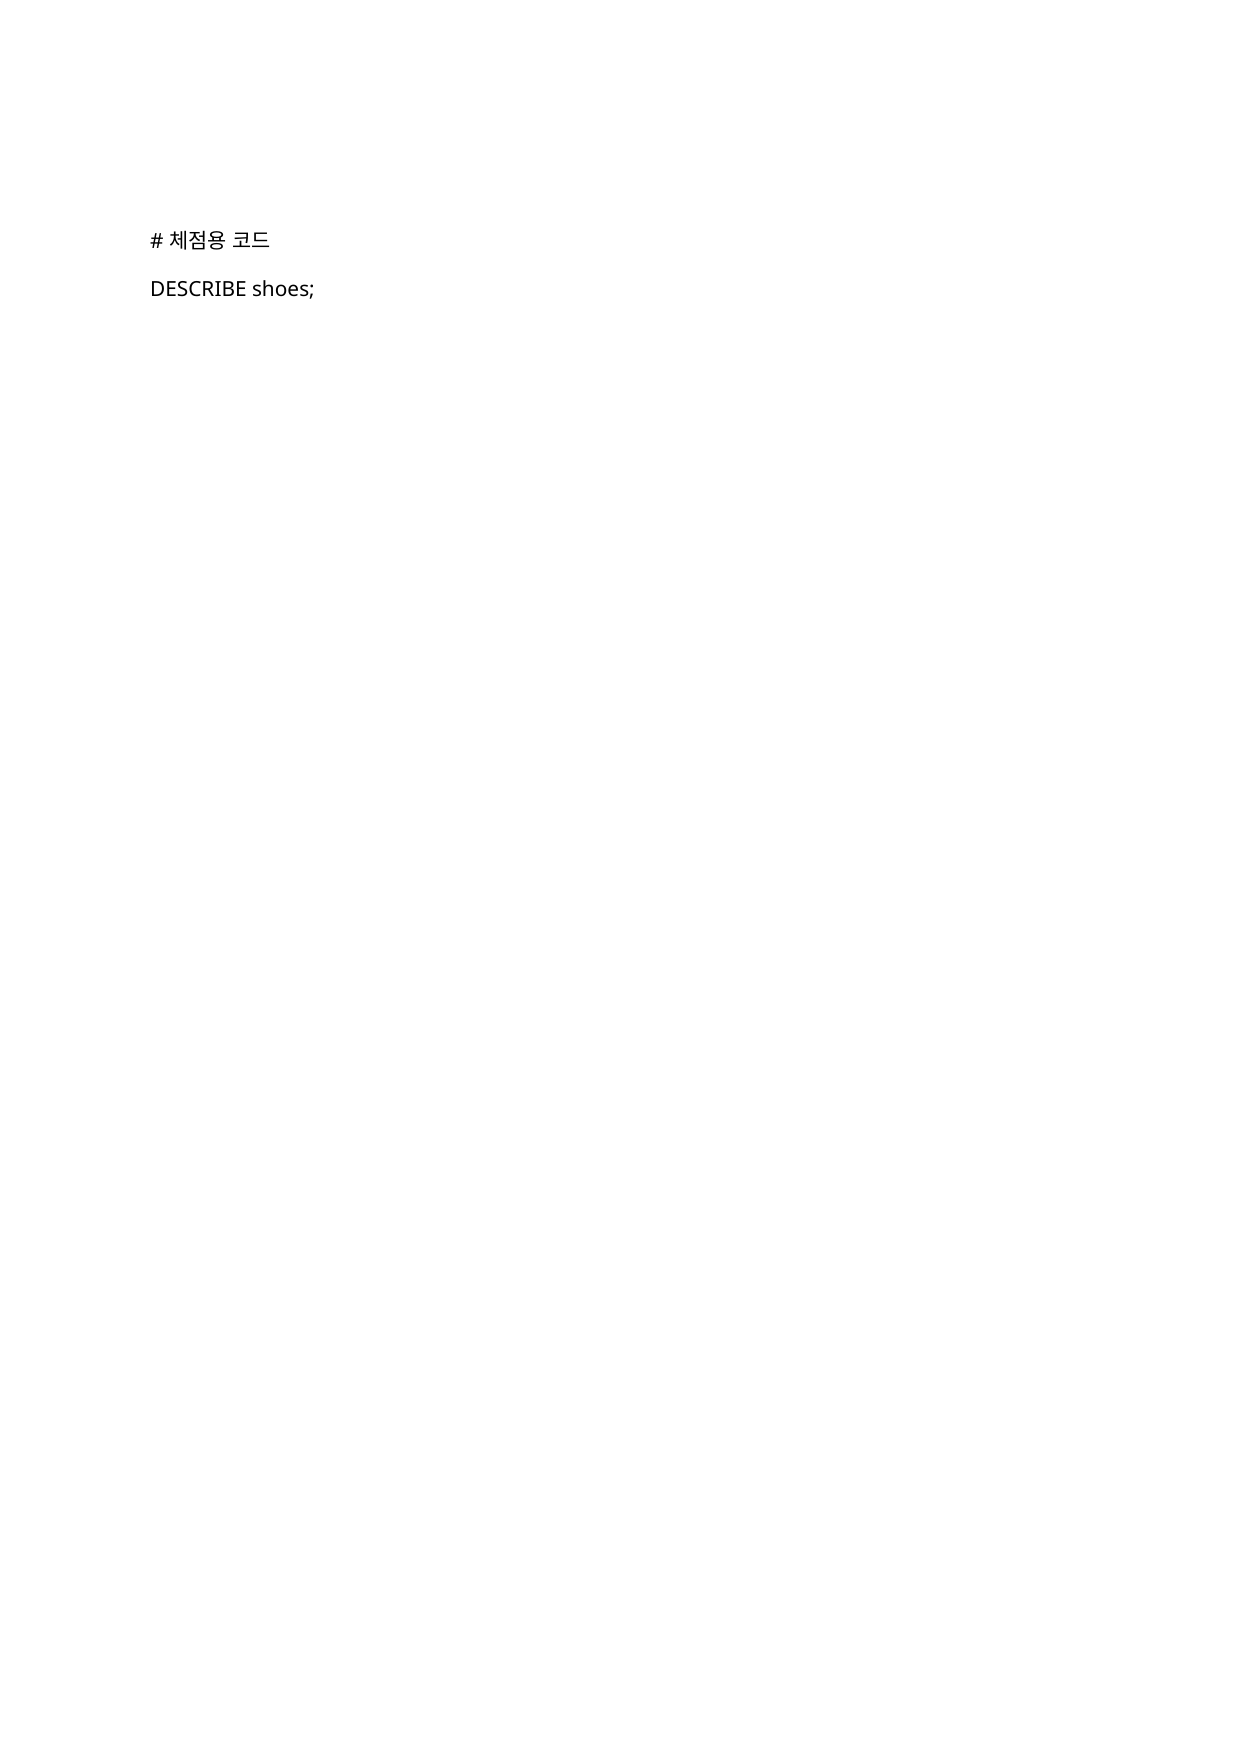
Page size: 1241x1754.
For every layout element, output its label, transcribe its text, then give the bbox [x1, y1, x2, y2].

text DESCRIBE shoes; [150, 274, 1090, 302]
text # 체점용 코드 [150, 224, 1090, 255]
